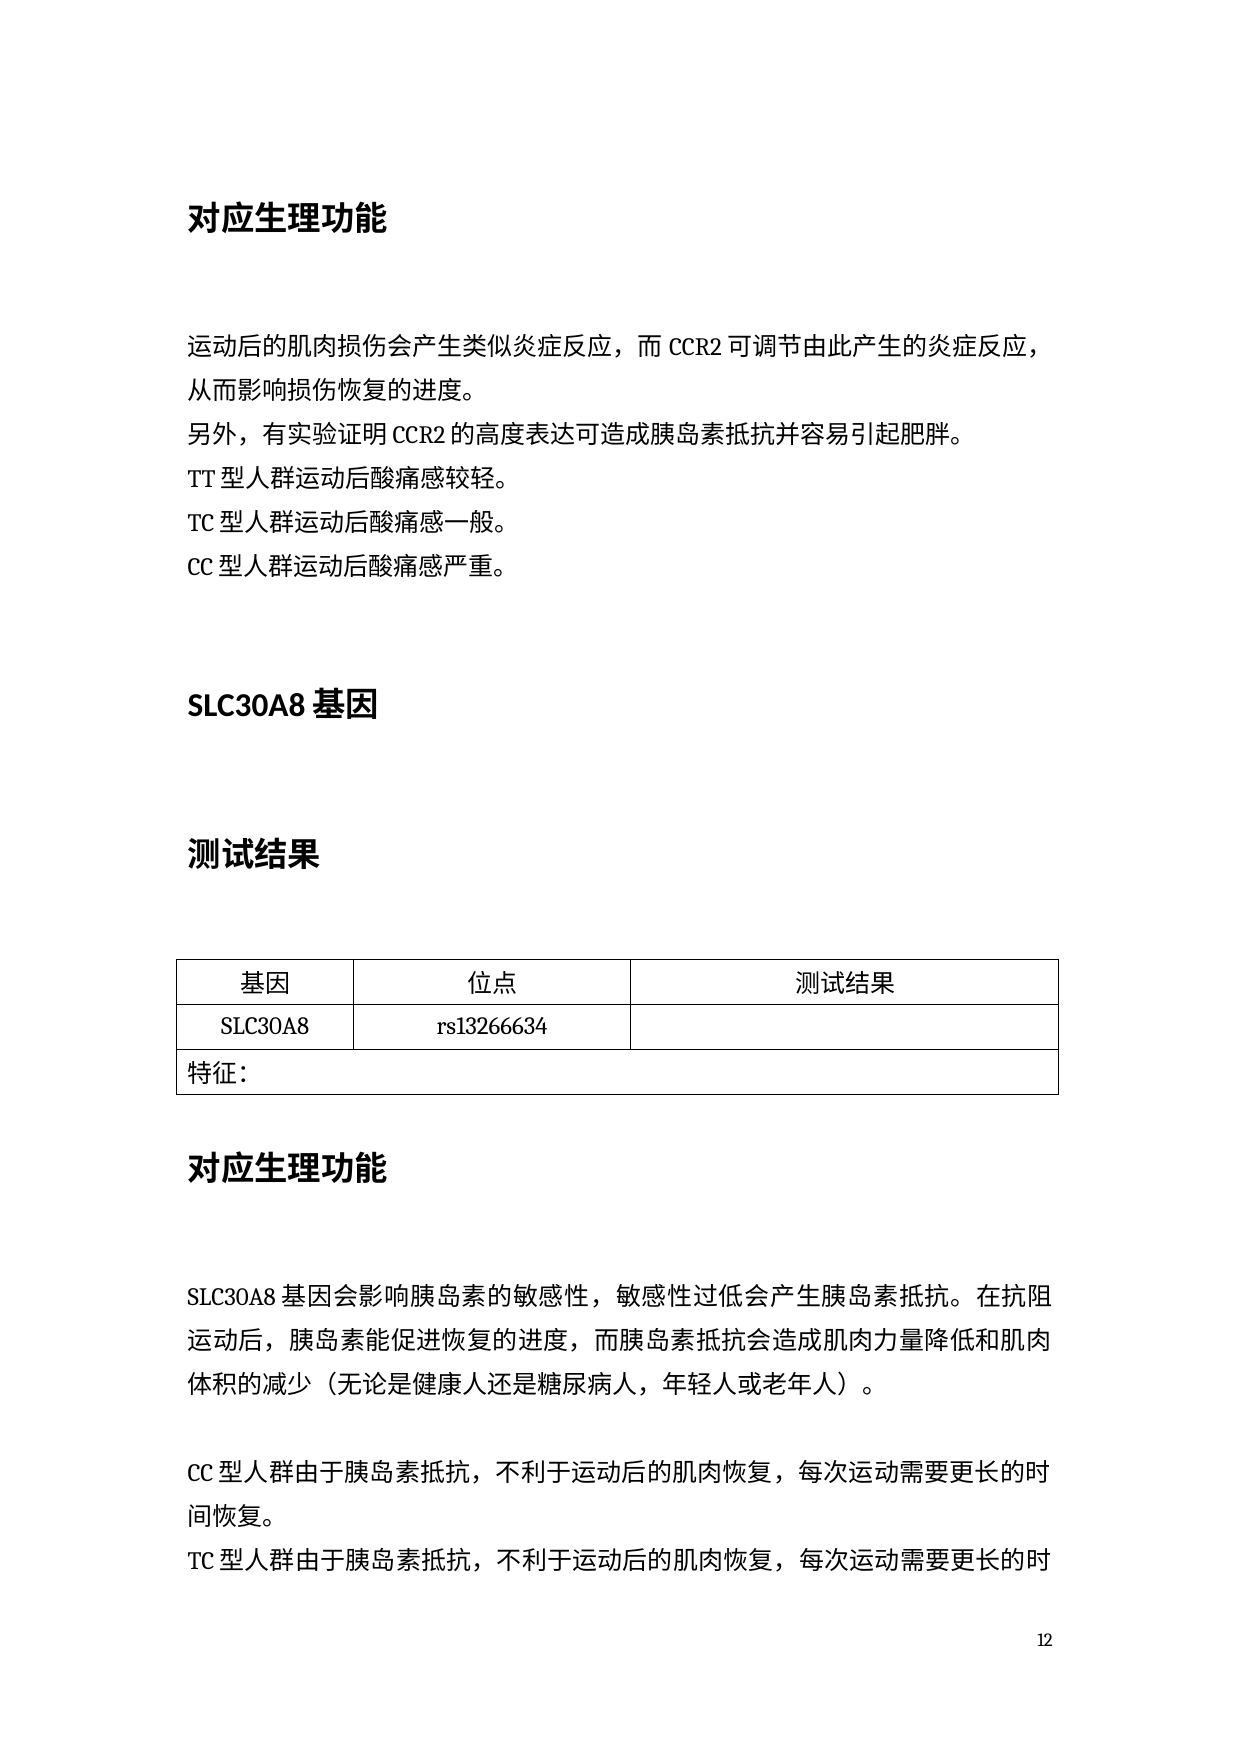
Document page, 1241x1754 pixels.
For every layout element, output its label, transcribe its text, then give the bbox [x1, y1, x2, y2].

table_cell SLC30A8 [177, 1005, 353, 1049]
table_cell 特征： [177, 1050, 1058, 1094]
table_header 测试结果 [631, 960, 1058, 1003]
text CC型人群运动后酸痛感严重。 [187, 543, 1053, 587]
subtitle 对应生理功能 [187, 172, 1053, 260]
subtitle 对应生理功能 [187, 1122, 1053, 1210]
subtitle SLC30A8基因 [187, 658, 1053, 746]
subtitle 测试结果 [187, 808, 1053, 896]
table_cell rs13266634 [354, 1005, 630, 1049]
text TC型人群运动后酸痛感一般。 [187, 498, 1053, 543]
text 运动后的肌肉损伤会产生类似炎症反应，而CCR2可调节由此产生的炎症反应，从而影响损伤恢复的进度。 [187, 322, 1053, 410]
text 另外，有实验证明CCR2的高度表达可造成胰岛素抵抗并容易引起肥胖。 [187, 410, 1053, 454]
text TT型人群运动后酸痛感较轻。 [187, 454, 1053, 498]
table_header 位点 [354, 960, 630, 1003]
text TC型人群由于胰岛素抵抗，不利于运动后的肌肉恢复，每次运动需要更长的时间恢复。 [187, 1537, 1053, 1581]
text CC型人群由于胰岛素抵抗，不利于运动后的肌肉恢复，每次运动需要更长的时间恢复。 [187, 1448, 1053, 1537]
text SLC30A8基因会影响胰岛素的敏感性，敏感性过低会产生胰岛素抵抗。在抗阻运动后，胰岛素能促进恢复的进度，而胰岛素抵抗会造成肌肉力量降低和肌肉体积的减少（无论是健康人还是糖尿病人，年轻人或老年人）。 [187, 1272, 1053, 1404]
table_cell [631, 1005, 1058, 1049]
table_header 基因 [177, 960, 353, 1003]
